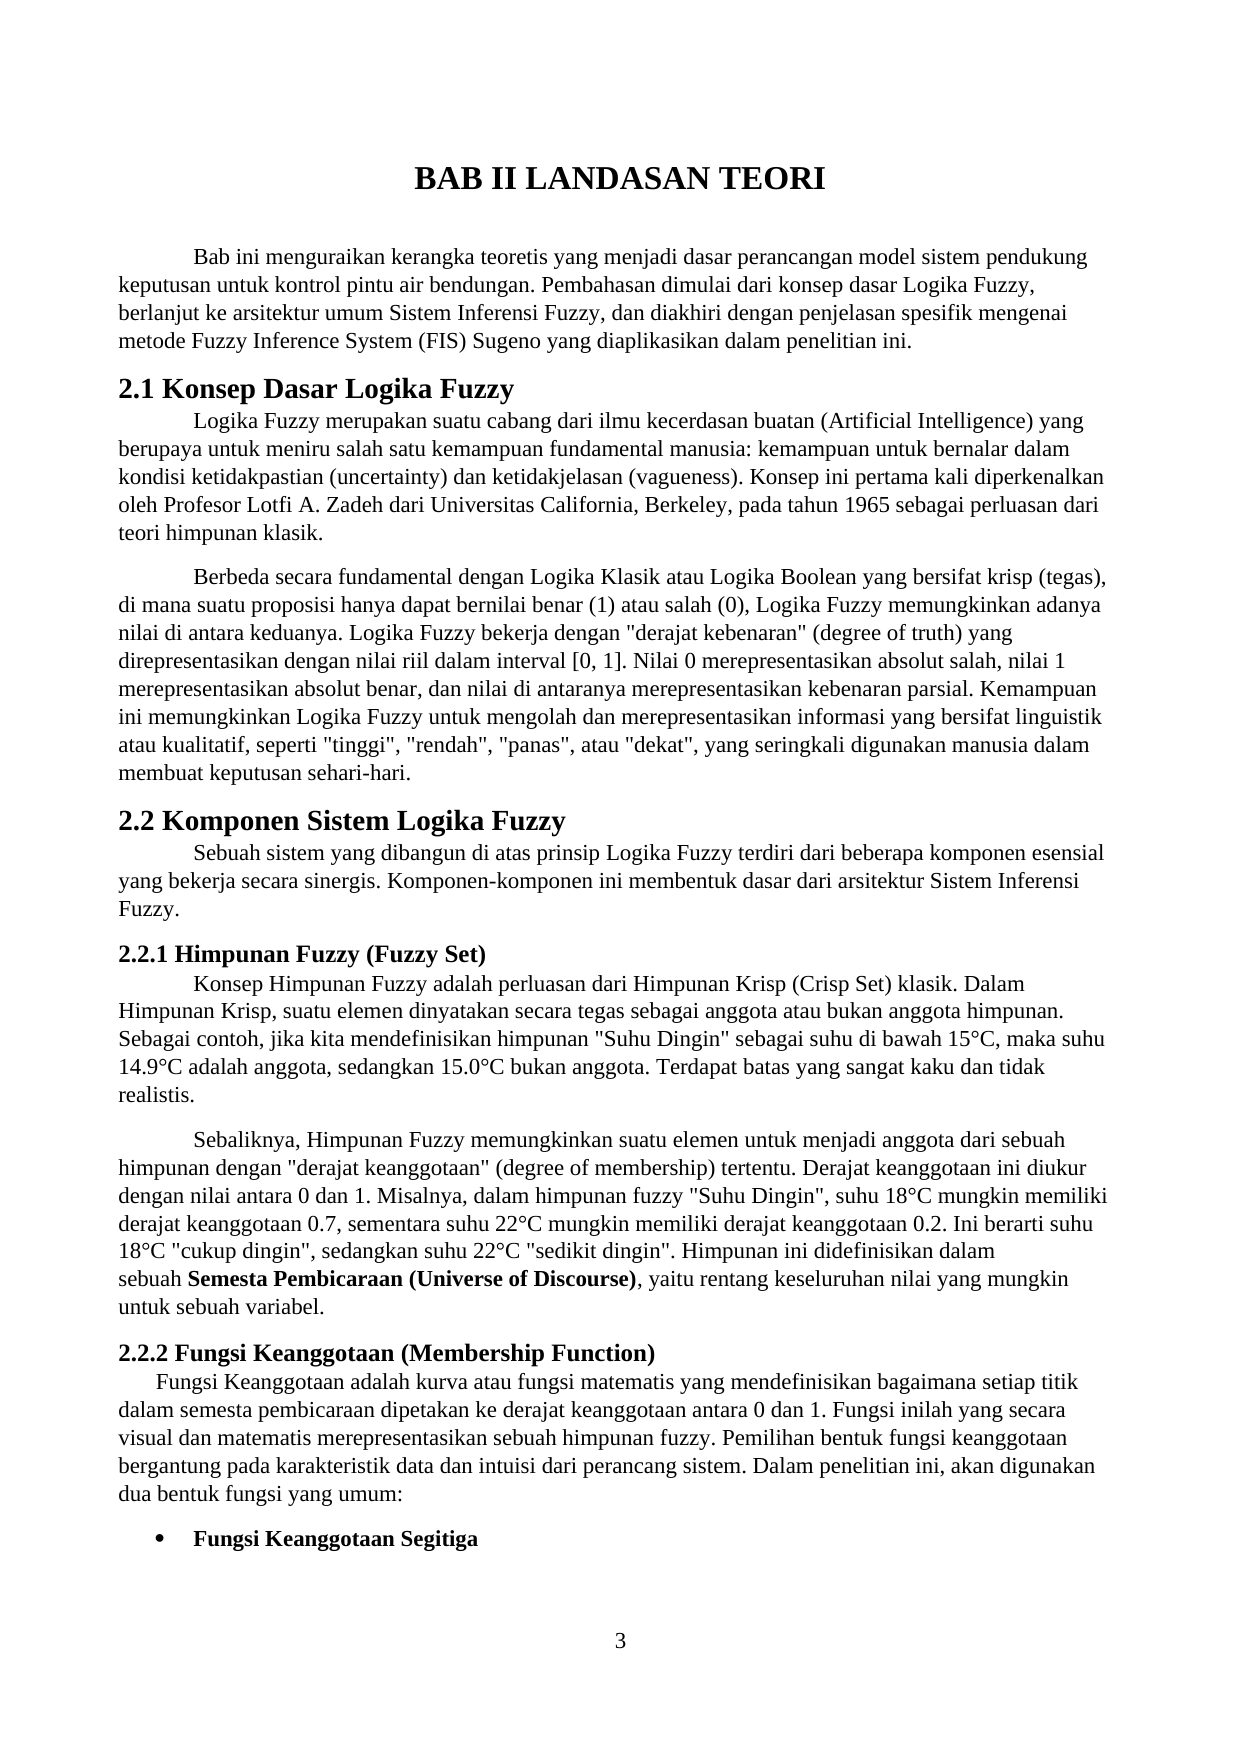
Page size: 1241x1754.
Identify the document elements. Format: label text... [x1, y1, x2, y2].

text Konsep Himpunan Fuzzy adalah perluasan dari Himpunan Krisp (Crisp Set) klasik. Dalam Himpunan Krisp, suatu elemen dinyatakan secara tegas sebagai anggota atau bukan anggota himpunan. Sebagai contoh, jika kita mendefinisikan himpunan "Suhu Dingin" sebagai suhu di bawah 15°C, maka suhu 14.9°C adalah anggota, sedangkan 15.0°C bukan anggota. Terdapat batas yang sangat kaku dan tidak realistis. [118, 969, 1122, 1108]
text Fungsi Keanggotaan adalah kurva atau fungsi matematis yang mendefinisikan bagaimana setiap titik dalam semesta pembicaraan dipetakan ke derajat keanggotaan antara 0 dan 1. Fungsi inilah yang secara visual dan matematis merepresentasikan sebuah himpunan fuzzy. Pemilihan bentuk fungsi keanggotaan bergantung pada karakteristik data dan intuisi dari perancang sistem. Dalam penelitian ini, akan digunakan dua bentuk fungsi yang umum: [118, 1368, 1122, 1506]
text Bab ini menguraikan kerangka teoretis yang menjadi dasar perancangan model sistem pendukung keputusan untuk kontrol pintu air bendungan. Pembahasan dimulai dari konsep dasar Logika Fuzzy, berlanjut ke arsitektur umum Sistem Inferensi Fuzzy, dan diakhiri dengan penjelasan spesifik mengenai metode Fuzzy Inference System (FIS) Sugeno yang diaplikasikan dalam penelitian ini. [118, 243, 1122, 353]
subtitle 2.2.1 Himpunan Fuzzy (Fuzzy Set) [118, 939, 1122, 968]
text Berbeda secara fundamental dengan Logika Klasik atau Logika Boolean yang bersifat krisp (tegas), di mana suatu proposisi hanya dapat bernilai benar (1) atau salah (0), Logika Fuzzy memungkinkan adanya nilai di antara keduanya. Logika Fuzzy bekerja dengan "derajat kebenaran" (degree of truth) yang direpresentasikan dengan nilai riil dalam interval [0, 1]. Nilai 0 merepresentasikan absolut salah, nilai 1 merepresentasikan absolut benar, dan nilai di antaranya merepresentasikan kebenaran parsial. Kemampuan ini memungkinkan Logika Fuzzy untuk mengolah dan merepresentasikan informasi yang bersifat linguistik atau kualitatif, seperti "tinggi", "rendah", "panas", atau "dekat", yang seringkali digunakan manusia dalam membuat keputusan sehari-hari. [118, 563, 1122, 785]
text Logika Fuzzy merupakan suatu cabang dari ilmu kecerdasan buatan (Artificial Intelligence) yang berupaya untuk meniru salah satu kemampuan fundamental manusia: kemampuan untuk bernalar dalam kondisi ketidakpastian (uncertainty) dan ketidakjelasan (vagueness). Konsep ini pertama kali diperkenalkan oleh Profesor Lotfi A. Zadeh dari Universitas California, Berkeley, pada tahun 1965 sebagai perluasan dari teori himpunan klasik. [118, 407, 1122, 545]
subtitle 2.2.2 Fungsi Keanggotaan (Membership Function) [118, 1338, 1122, 1367]
subtitle 2.2 Komponen Sistem Logika Fuzzy [118, 803, 1122, 837]
text Sebaliknya, Himpunan Fuzzy memungkinkan suatu elemen untuk menjadi anggota dari sebuah himpunan dengan "derajat keanggotaan" (degree of membership) tertentu. Derajat keanggotaan ini diukur dengan nilai antara 0 dan 1. Misalnya, dalam himpunan fuzzy "Suhu Dingin", suhu 18°C mungkin memiliki derajat keanggotaan 0.7, sementara suhu 22°C mungkin memiliki derajat keanggotaan 0.2. Ini berarti suhu 18°C "cukup dingin", sedangkan suhu 22°C "sedikit dingin". Himpunan ini didefinisikan dalam sebuah Semesta Pembicaraan (Universe of Discourse), yaitu rentang keseluruhan nilai yang mungkin untuk sebuah variabel. [118, 1126, 1122, 1320]
subtitle BAB II LANDASAN TEORI [118, 158, 1122, 196]
list Fungsi Keanggotaan Segitiga [156, 1524, 1122, 1551]
subtitle 2.1 Konsep Dasar Logika Fuzzy [118, 371, 1122, 405]
text Sebuah sistem yang dibangun di atas prinsip Logika Fuzzy terdiri dari beberapa komponen esensial yang bekerja secara sinergis. Komponen-komponen ini membentuk dasar dari arsitektur Sistem Inferensi Fuzzy. [118, 839, 1122, 921]
